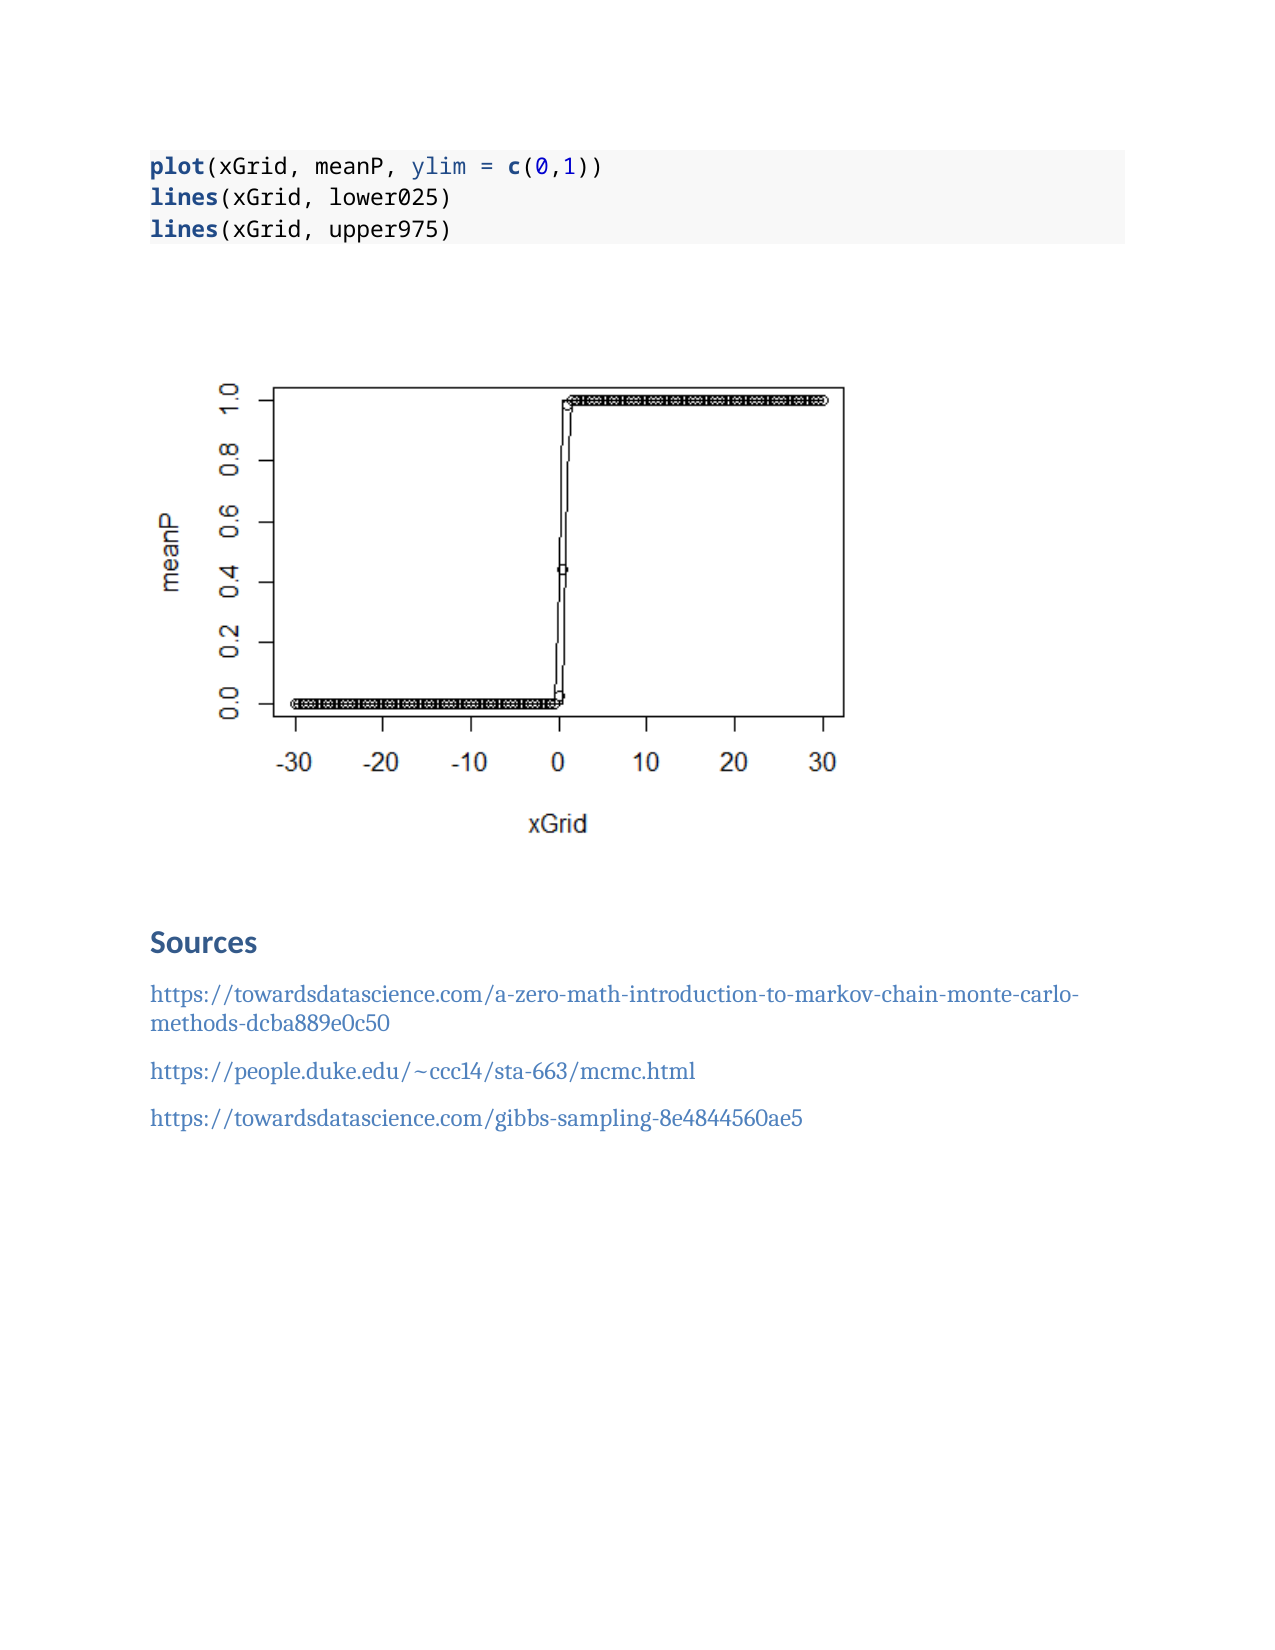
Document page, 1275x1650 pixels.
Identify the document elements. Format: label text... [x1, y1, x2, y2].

text https://towardsdatascience.com/gibbs-sampling-8e4844560ae5 [150, 1104, 1125, 1133]
text https://people.duke.edu/~ccc14/sta-663/mcmc.html [150, 1057, 1125, 1085]
picture [150, 264, 908, 871]
subtitle Sources [150, 921, 1125, 962]
text https://towardsdatascience.com/a-zero-math-introduction-to-markov-chain-monte-carlo-methods-dcba889e0c50 [150, 980, 1125, 1038]
